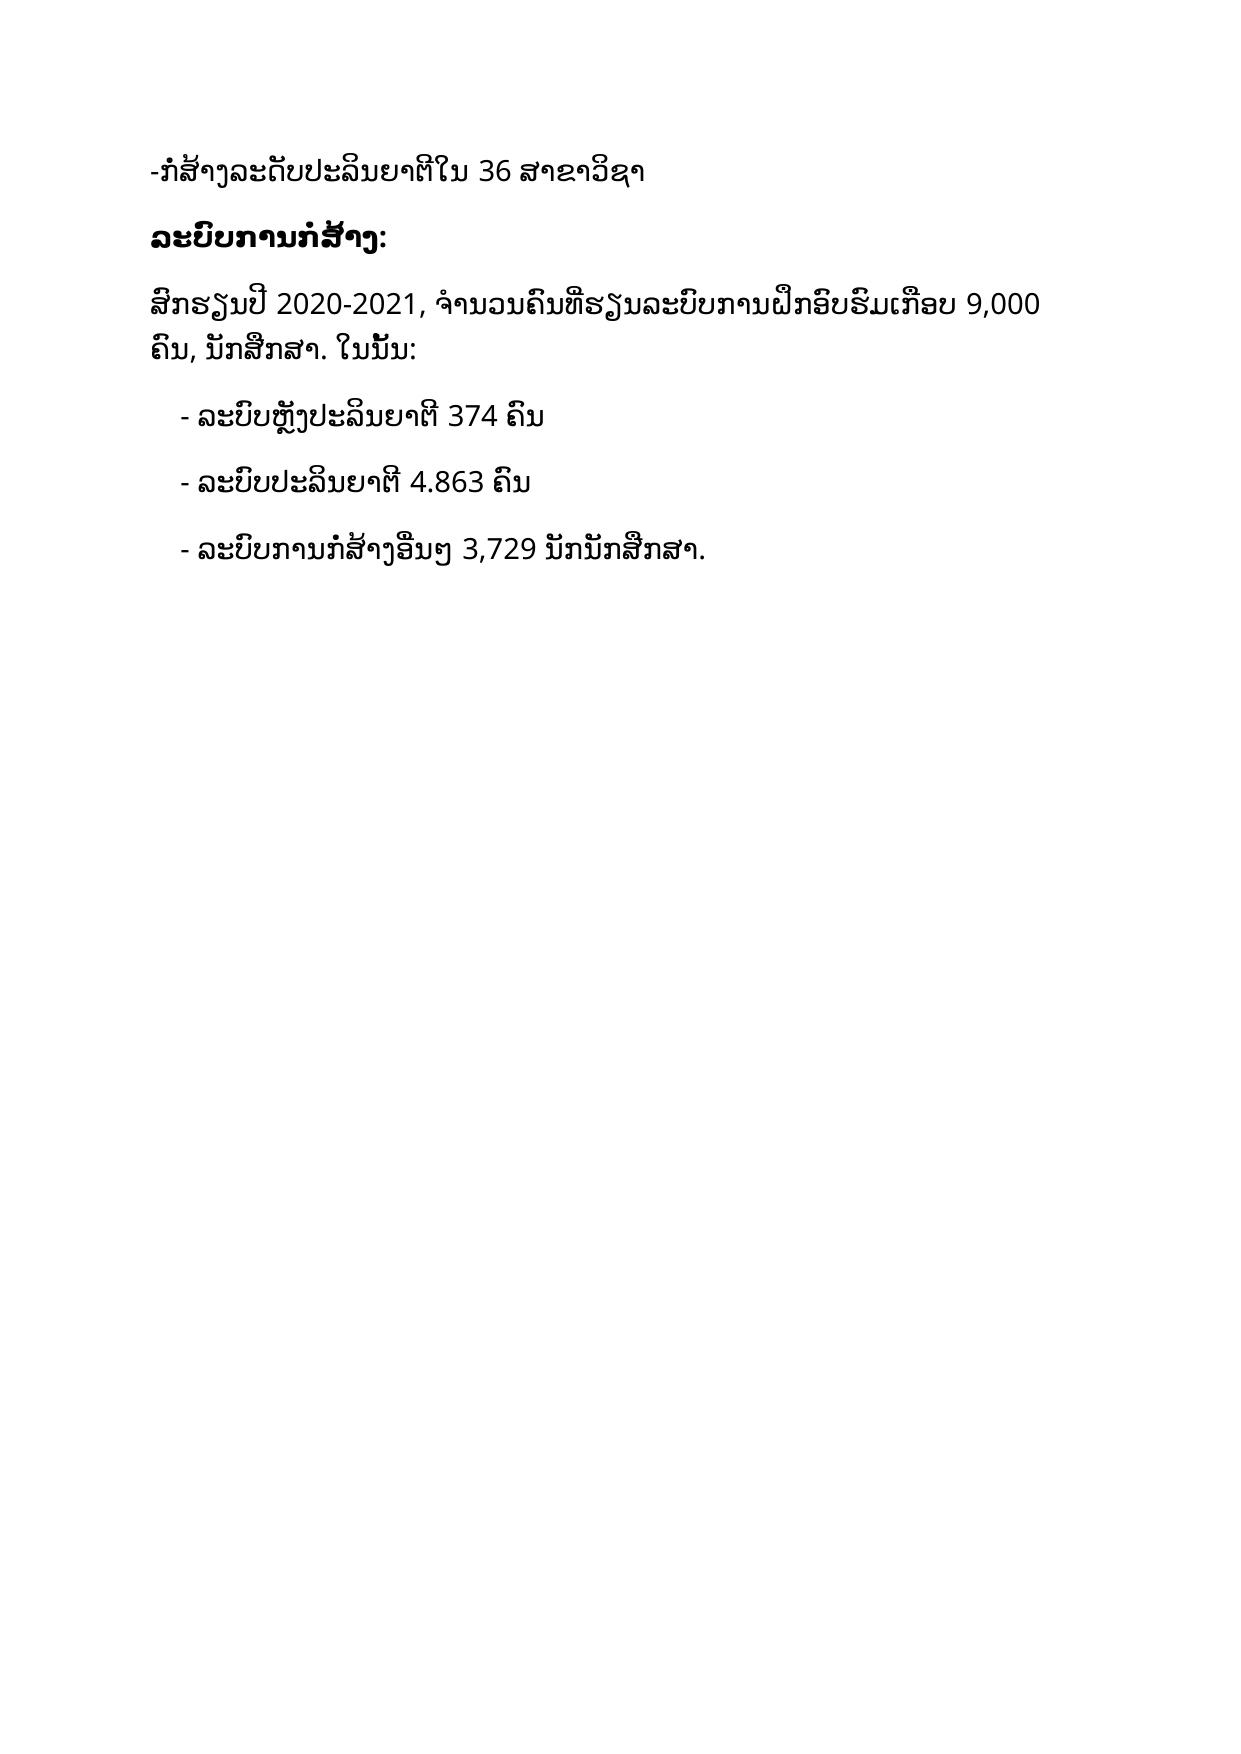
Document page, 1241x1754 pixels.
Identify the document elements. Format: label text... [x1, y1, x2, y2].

text - ລະບົບຫຼັງປະລິນຍາຕີ 374 ຄົນ [150, 395, 1090, 435]
text - ລະບົບການກໍ່​ສ້າງອື່ນໆ 3,729 ນັກນັກສືກສາ. [150, 528, 1090, 568]
text ລະ​ບົບ​ການກໍ່​ສ້າງ: [150, 216, 1090, 256]
text -ກໍ່​ສ້າງ​ລະດັບປະລິນຍາຕີໃນ 36 ສາຂາວິຊາ [150, 150, 1090, 190]
text ສົກຮຽນປີ 2020-2021, ຈຳນວນຄົນທີ່ຮຽນລະບົບການຝຶກອົບຮົມເກືອບ 9,000 ຄົນ, ນັກສືກສາ. ໃນນັ້ນ: [150, 283, 1090, 368]
text - ລະບົບປະລິນຍາຕີ 4.863 ຄົນ [150, 461, 1090, 501]
